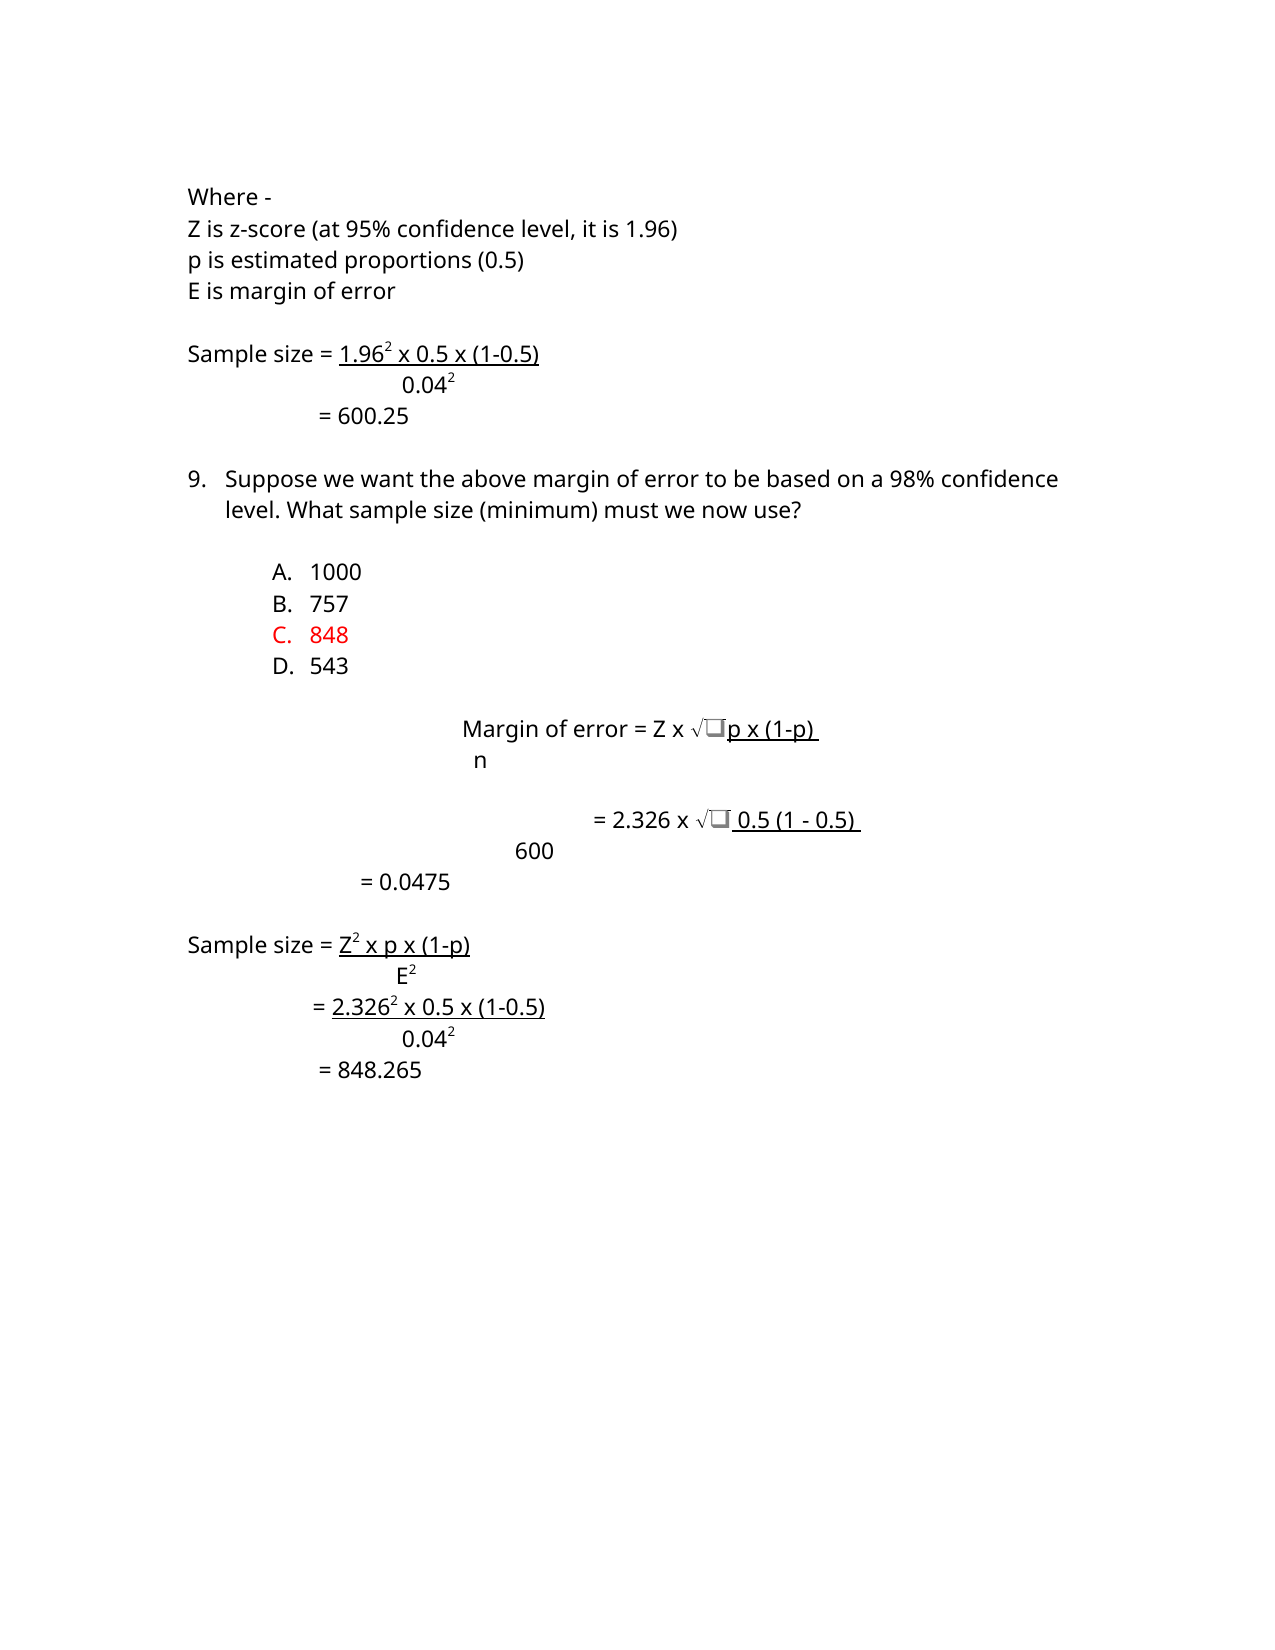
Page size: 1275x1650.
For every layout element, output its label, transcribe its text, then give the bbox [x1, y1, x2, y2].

text = 0.0475 [187, 866, 1087, 897]
list 848 [272, 619, 1087, 650]
text Sample size = 1.962 x 0.5 x (1-0.5) [187, 337, 1087, 369]
text p is estimated proportions (0.5) [187, 244, 1087, 275]
text = 2.326 x 0.5 (1 - 0.5) [187, 804, 1087, 835]
text 600 [187, 835, 1087, 866]
text Margin of error = Z x p x (1-p) [187, 712, 1087, 744]
text E2 [187, 960, 1087, 991]
text = 600.25 [187, 400, 1087, 431]
text 0.042 [187, 369, 1087, 400]
text 0.042 [187, 1022, 1087, 1054]
list 757 [272, 587, 1087, 619]
text = 2.3262 x 0.5 x (1-0.5) [187, 991, 1087, 1022]
text Where - [187, 181, 1087, 212]
list Suppose we want the above margin of error to be based on a 98% confidence level. What sample size (minimum) must we now use? [187, 462, 1087, 525]
text E is margin of error [187, 275, 1087, 306]
text Sample size = Z2 x p x (1-p) [187, 929, 1087, 960]
list 1000 [272, 556, 1087, 587]
text = 848.265 [187, 1054, 1087, 1085]
text n [187, 744, 1087, 804]
list 543 [272, 650, 1087, 681]
text Z is z-score (at 95% confidence level, it is 1.96) [187, 212, 1087, 244]
